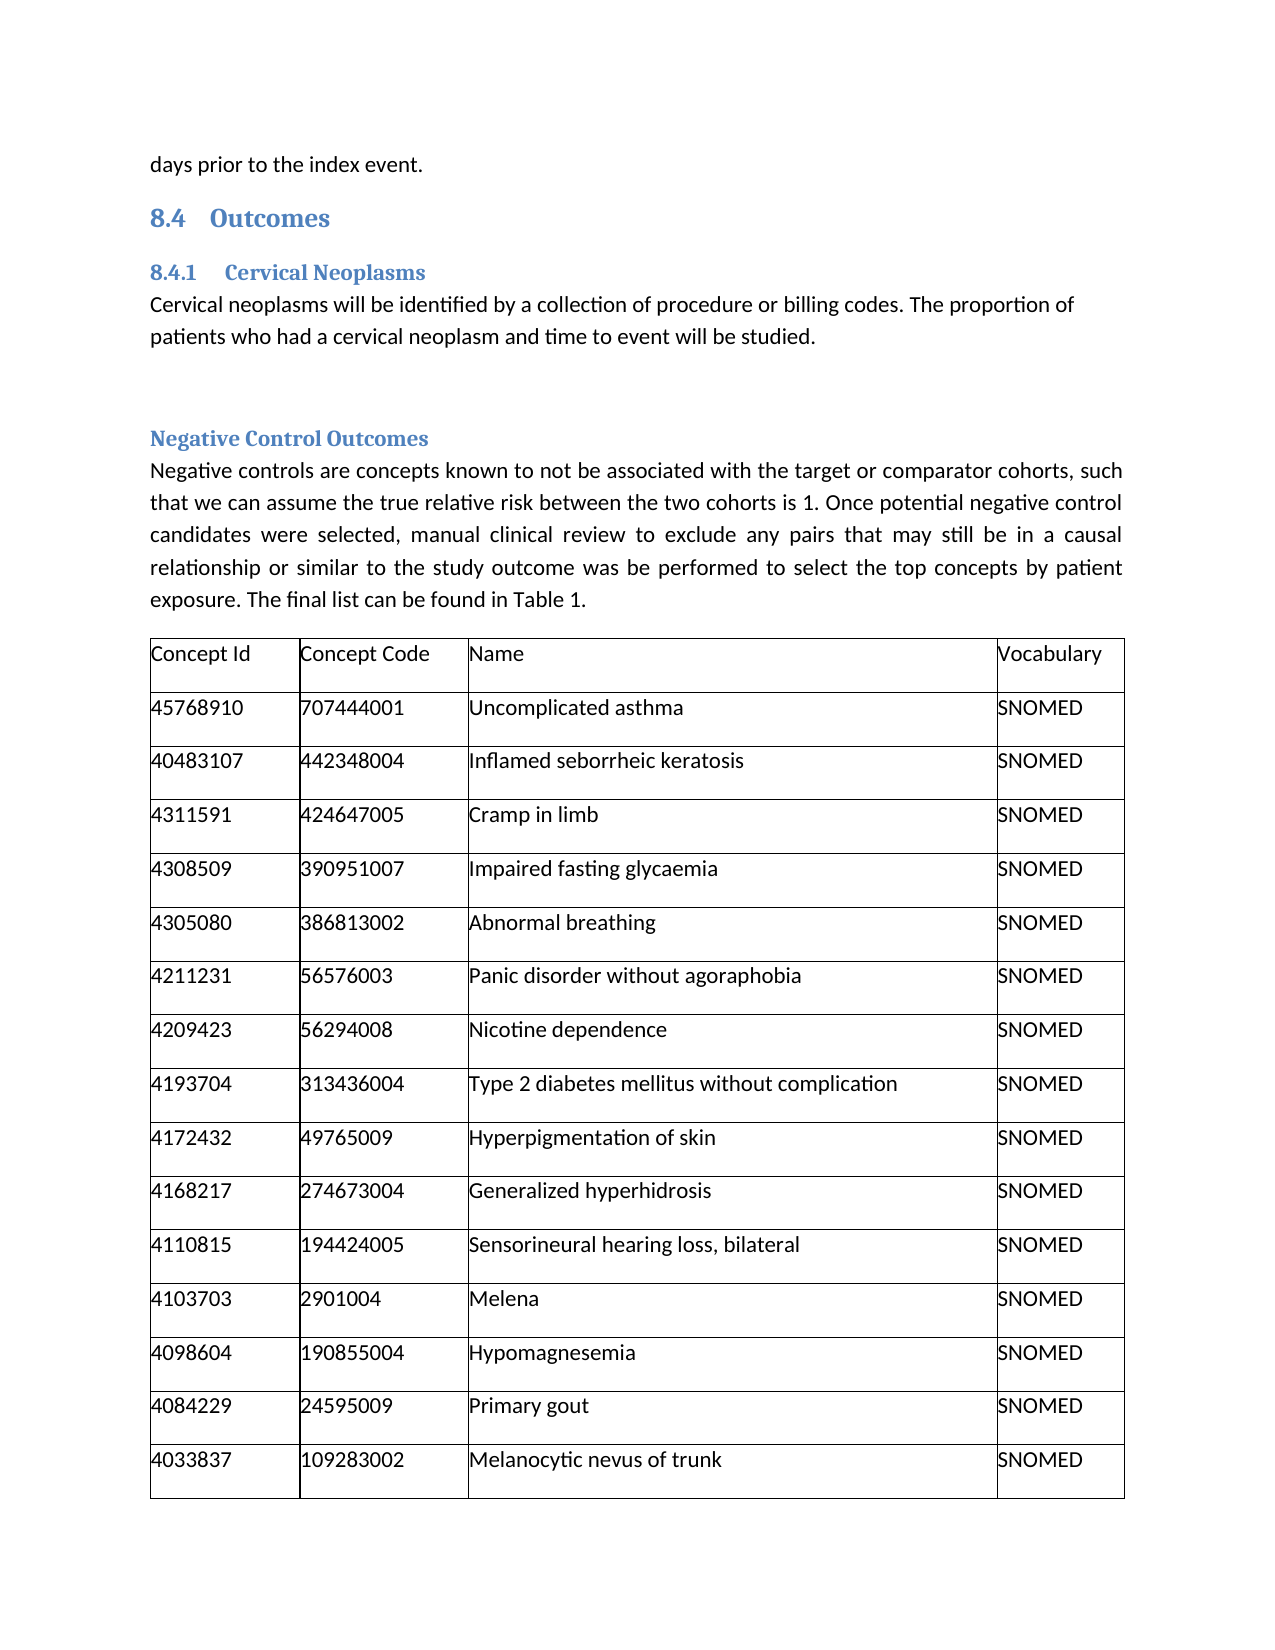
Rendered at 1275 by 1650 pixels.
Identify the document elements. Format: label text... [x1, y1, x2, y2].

table_cell 56576003 [301, 962, 468, 1014]
table_cell Panic disorder without agoraphobia [469, 962, 997, 1014]
table_cell 4103703 [151, 1284, 299, 1337]
table_cell Melanocytic nevus of trunk [469, 1445, 997, 1498]
table_cell 4098604 [151, 1338, 299, 1391]
table_cell 4193704 [151, 1069, 299, 1122]
table_header Name [469, 639, 997, 692]
text Cervical neoplasms will be identified by a collection of procedure or billing codes. The proportion of patients who had a cervical neoplasm and time to event will be studied. [150, 290, 1125, 350]
table_cell Cramp in limb [469, 800, 997, 853]
table_cell 4308509 [151, 854, 299, 907]
table_cell 274673004 [301, 1177, 468, 1229]
table_cell 386813002 [301, 908, 468, 961]
table_cell SNOMED [998, 1177, 1124, 1229]
table_cell SNOMED [998, 747, 1124, 799]
table_cell SNOMED [998, 1338, 1124, 1391]
table_cell 707444001 [301, 693, 468, 746]
table_cell 442348004 [301, 747, 468, 799]
table_cell SNOMED [998, 1015, 1124, 1068]
table_cell 40483107 [151, 747, 299, 799]
table_cell SNOMED [998, 1230, 1124, 1283]
table_cell Hyperpigmentation of skin [469, 1123, 997, 1176]
table_cell 4033837 [151, 1445, 299, 1498]
text Negative controls are concepts known to not be associated with the target or comparator cohorts, such that we can assume the true relative risk between the two cohorts is 1. Once potential negative control candidates were selected, manual clinical review to exclude any pairs that may still be in a causal relationship or similar to the study outcome was be performed to select the top concepts by patient exposure. The final list can be found in Table 1. [150, 456, 1125, 613]
table_cell 4110815 [151, 1230, 299, 1283]
table_cell 390951007 [301, 854, 468, 907]
table_cell SNOMED [998, 854, 1124, 907]
table_header Concept Code [301, 639, 468, 692]
table_cell SNOMED [998, 1284, 1124, 1337]
table_cell 424647005 [301, 800, 468, 853]
table_cell 109283002 [301, 1445, 468, 1498]
table_cell SNOMED [998, 1445, 1124, 1498]
table_cell 4084229 [151, 1392, 299, 1444]
table_cell SNOMED [998, 1392, 1124, 1444]
table_cell 56294008 [301, 1015, 468, 1068]
table_cell 4172432 [151, 1123, 299, 1176]
table_cell Impaired fasting glycaemia [469, 854, 997, 907]
table_cell 4311591 [151, 800, 299, 853]
table_cell SNOMED [998, 1123, 1124, 1176]
table_cell Hypomagnesemia [469, 1338, 997, 1391]
table_cell SNOMED [998, 1069, 1124, 1122]
table_cell 194424005 [301, 1230, 468, 1283]
subtitle Outcomes [150, 203, 1125, 234]
table_cell Melena [469, 1284, 997, 1337]
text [150, 150, 1125, 178]
table_cell SNOMED [998, 962, 1124, 1014]
table_cell 2901004 [301, 1284, 468, 1337]
table_header Concept Id [151, 639, 299, 692]
table_cell SNOMED [998, 908, 1124, 961]
subtitle Cervical Neoplasms [150, 259, 1125, 286]
table_cell SNOMED [998, 693, 1124, 746]
table_cell 313436004 [301, 1069, 468, 1122]
table_cell 4305080 [151, 908, 299, 961]
table_cell Type 2 diabetes mellitus without complication [469, 1069, 997, 1122]
subtitle Negative Control Outcomes [150, 426, 1125, 452]
table_cell 24595009 [301, 1392, 468, 1444]
table_cell Generalized hyperhidrosis [469, 1177, 997, 1229]
table_cell 190855004 [301, 1338, 468, 1391]
table_cell 4209423 [151, 1015, 299, 1068]
table_cell Primary gout [469, 1392, 997, 1444]
table_cell 49765009 [301, 1123, 468, 1176]
table_cell Inflamed seborrheic keratosis [469, 747, 997, 799]
table_cell SNOMED [998, 800, 1124, 853]
table_cell 4211231 [151, 962, 299, 1014]
table_cell Abnormal breathing [469, 908, 997, 961]
table_cell 4168217 [151, 1177, 299, 1229]
table_header Vocabulary [998, 639, 1124, 692]
table_cell Sensorineural hearing loss, bilateral [469, 1230, 997, 1283]
table_cell 45768910 [151, 693, 299, 746]
table_cell Uncomplicated asthma [469, 693, 997, 746]
table_cell Nicotine dependence [469, 1015, 997, 1068]
